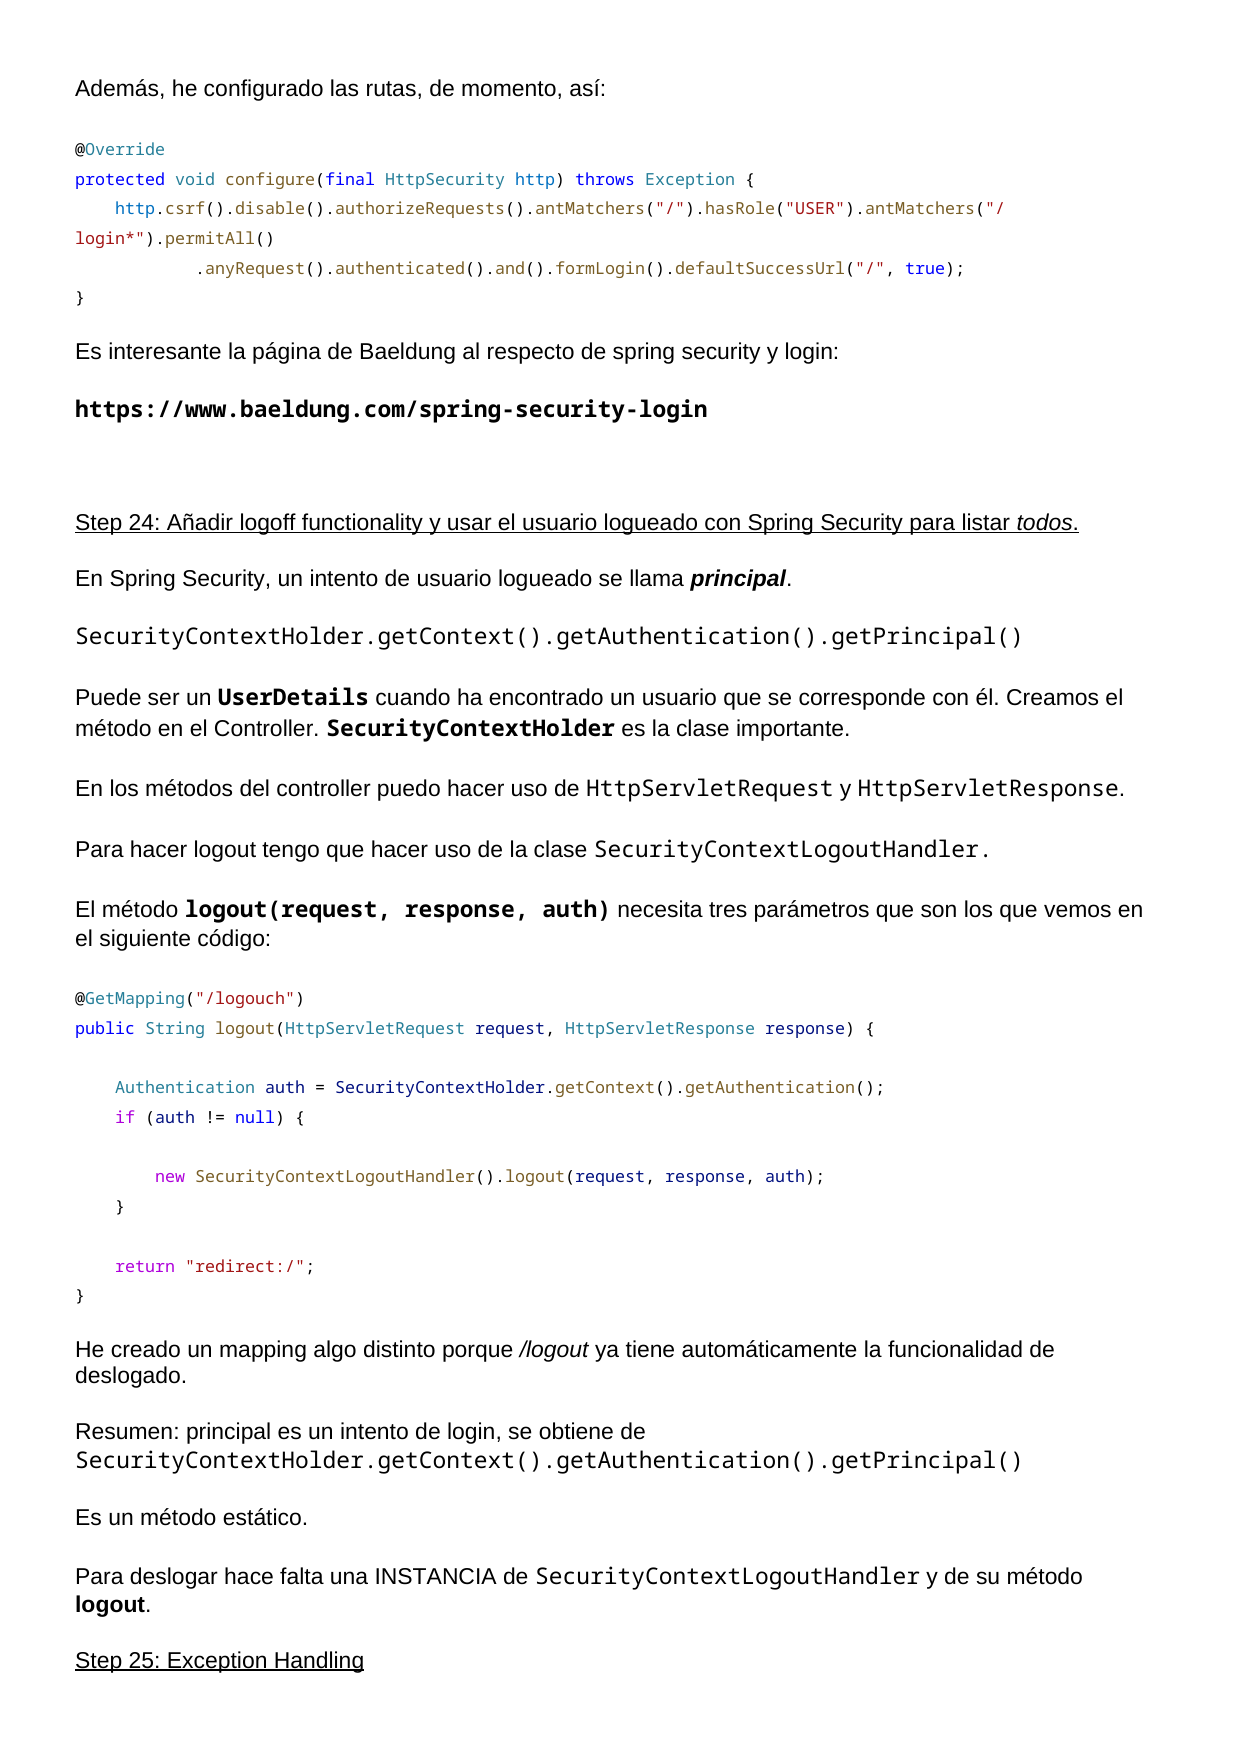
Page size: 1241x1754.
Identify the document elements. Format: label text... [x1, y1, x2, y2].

text Step 24: Añadir logoff functionality y usar el usuario logueado con Spring Security para listar todos. [75, 509, 1165, 536]
text http.csrf().disable().authorizeRequests().antMatchers("/").hasRole("USER").antMatchers("/login*").permitAll() [75, 190, 1165, 249]
text Para hacer logout tengo que hacer uso de la clase SecurityContextLogoutHandler. [75, 833, 1165, 864]
text protected void configure(final HttpSecurity http) throws Exception { [75, 160, 1165, 190]
text https://www.baeldung.com/spring-security-login [75, 393, 1165, 424]
text @Override [75, 131, 1165, 160]
text public String logout(HttpServletRequest request, HttpServletResponse response) { [75, 1010, 1165, 1039]
text Step 25: Exception Handling [75, 1647, 1165, 1673]
text } [75, 1188, 1165, 1217]
text He creado un mapping algo distinto porque /logout ya tiene automáticamente la funcionalidad de deslogado. [75, 1336, 1165, 1388]
text } [75, 1277, 1165, 1307]
text Resumen: principal es un intento de login, se obtiene de SecurityContextHolder.getContext().getAuthentication().getPrincipal() [75, 1418, 1165, 1475]
text .anyRequest().authenticated().and().formLogin().defaultSuccessUrl("/", true); [75, 249, 1165, 279]
text Para deslogar hace falta una INSTANCIA de SecurityContextLogoutHandler y de su método logout. [75, 1560, 1165, 1617]
text Authentication auth = SecurityContextHolder.getContext().getAuthentication(); [75, 1069, 1165, 1099]
text @GetMapping("/logouch") [75, 980, 1165, 1010]
text En Spring Security, un intento de usuario logueado se llama principal. [75, 565, 1165, 591]
text Además, he configurado las rutas, de momento, así: [75, 75, 1165, 101]
text } [75, 279, 1165, 309]
text return "redirect:/"; [75, 1247, 1165, 1277]
text Puede ser un UserDetails cuando ha encontrado un usuario que se corresponde con él. Creamos el método en el Controller. SecurityContextHolder es la clase importante. [75, 681, 1165, 743]
text El método logout(request, response, auth) necesita tres parámetros que son los que vemos en el siguiente código: [75, 893, 1165, 951]
text Es un método estático. [75, 1504, 1165, 1531]
text if (auth != null) { [75, 1099, 1165, 1128]
text En los métodos del controller puedo hacer uso de HttpServletRequest y HttpServletResponse. [75, 772, 1165, 804]
text Es interesante la página de Baeldung al respecto de spring security y login: [75, 338, 1165, 364]
text SecurityContextHolder.getContext().getAuthentication().getPrincipal() [75, 620, 1165, 652]
text new SecurityContextLogoutHandler().logout(request, response, auth); [75, 1158, 1165, 1188]
